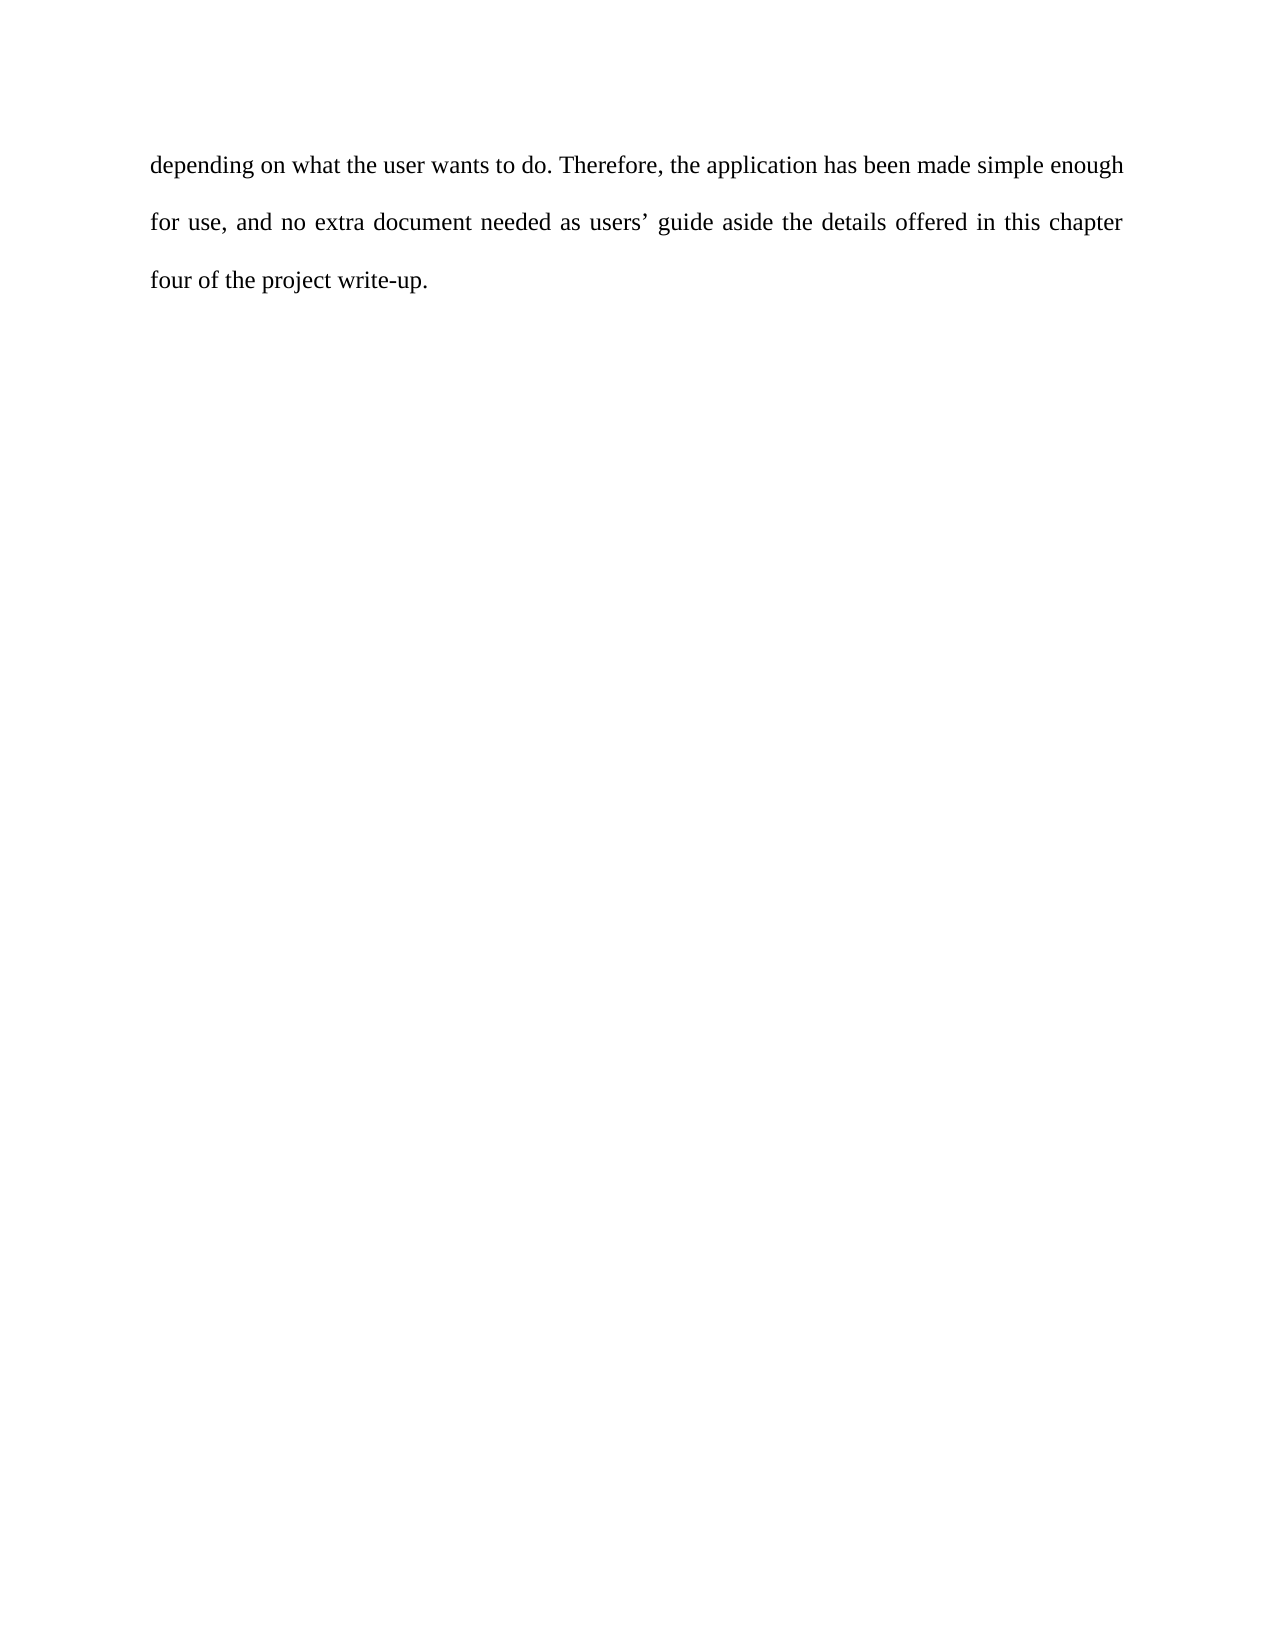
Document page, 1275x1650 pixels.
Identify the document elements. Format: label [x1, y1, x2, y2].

text [150, 150, 1125, 294]
